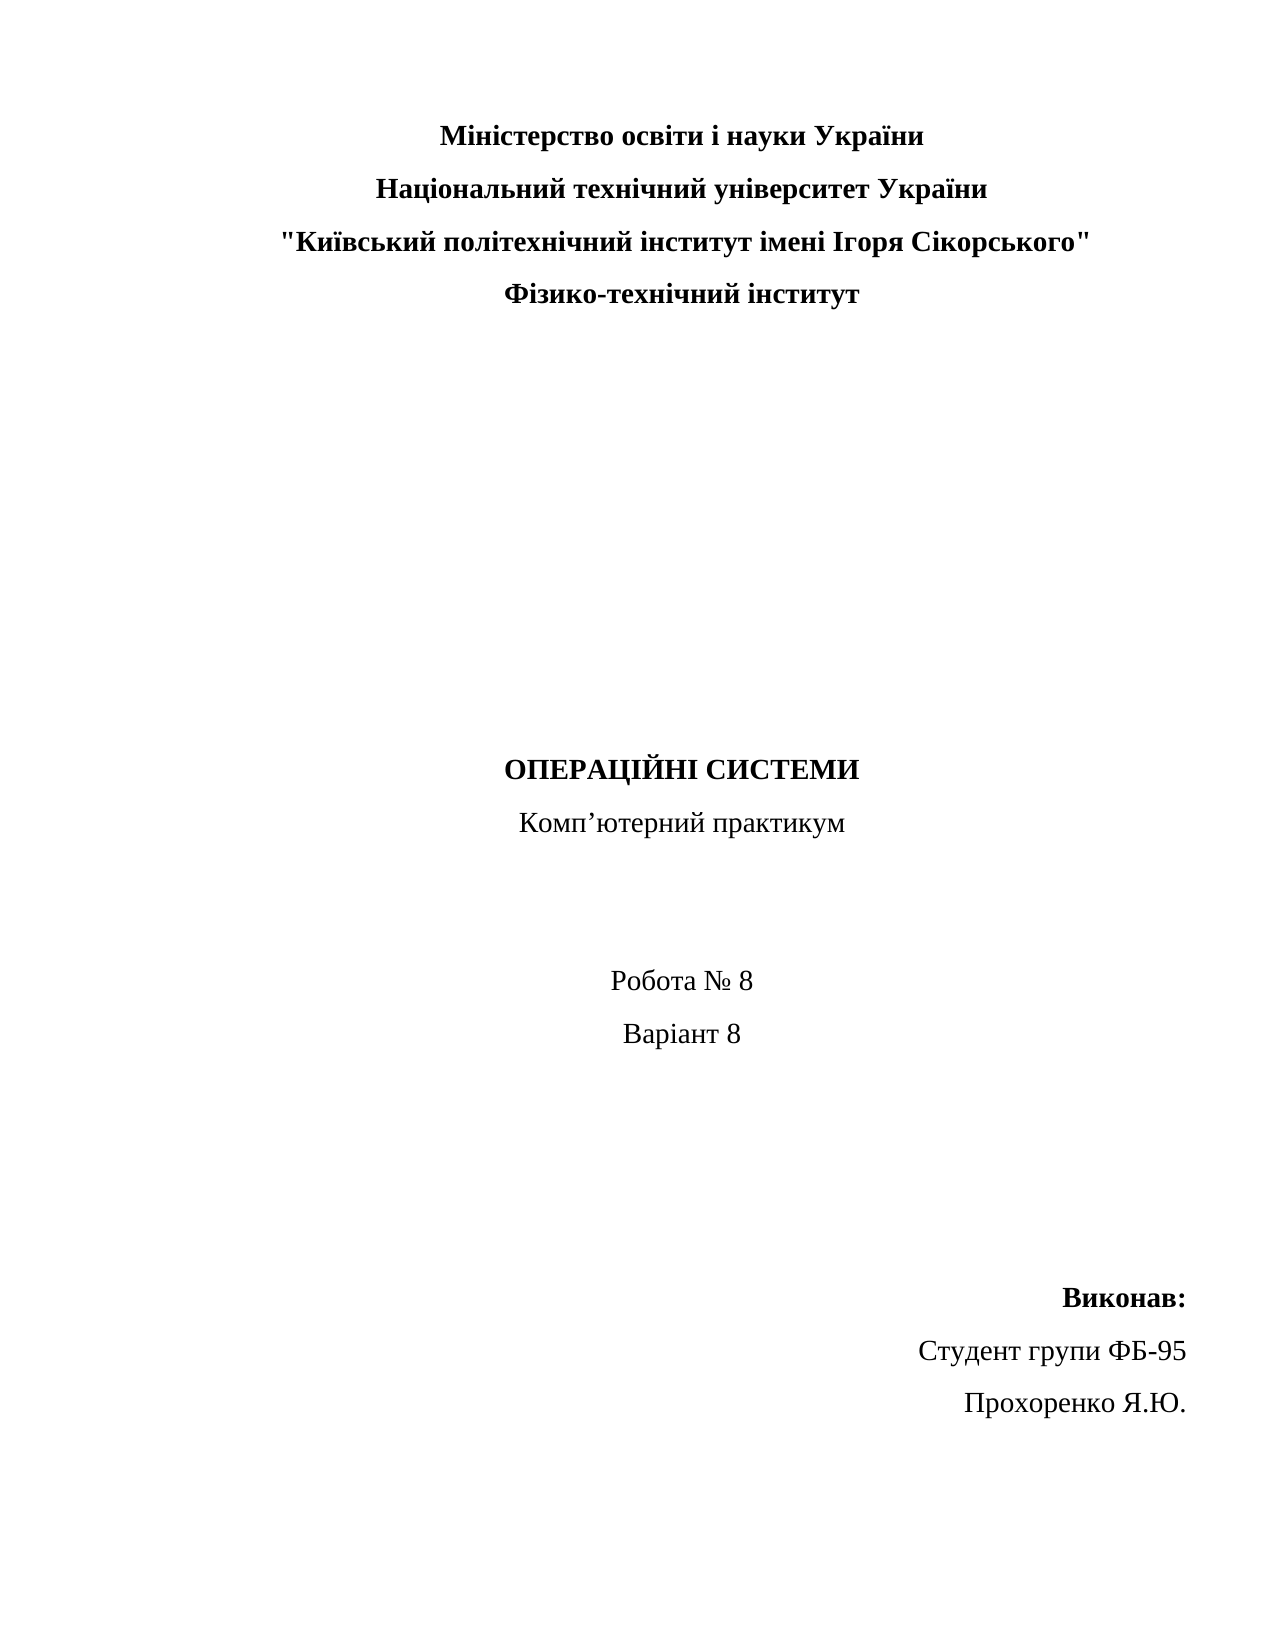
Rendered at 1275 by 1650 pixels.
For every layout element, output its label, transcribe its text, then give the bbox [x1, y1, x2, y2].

text Виконав: [177, 1280, 1186, 1313]
text Комп’ютерний практикум [177, 805, 1186, 838]
text Національний технічний університет України [177, 171, 1186, 204]
text Студент групи ФБ-95 [177, 1333, 1186, 1366]
text Прохоренко Я.Ю. [177, 1386, 1186, 1419]
text Фізико-технічний інститут [177, 277, 1186, 310]
text ОПЕРАЦІЙНІ СИСТЕМИ [177, 752, 1186, 785]
text Варіант 8 [177, 1016, 1186, 1049]
text Міністерство освіти і науки України [177, 118, 1186, 152]
text Робота № 8 [177, 963, 1186, 997]
text "Київський політехнічний інститут імені Ігоря Сікорського" [177, 224, 1186, 257]
